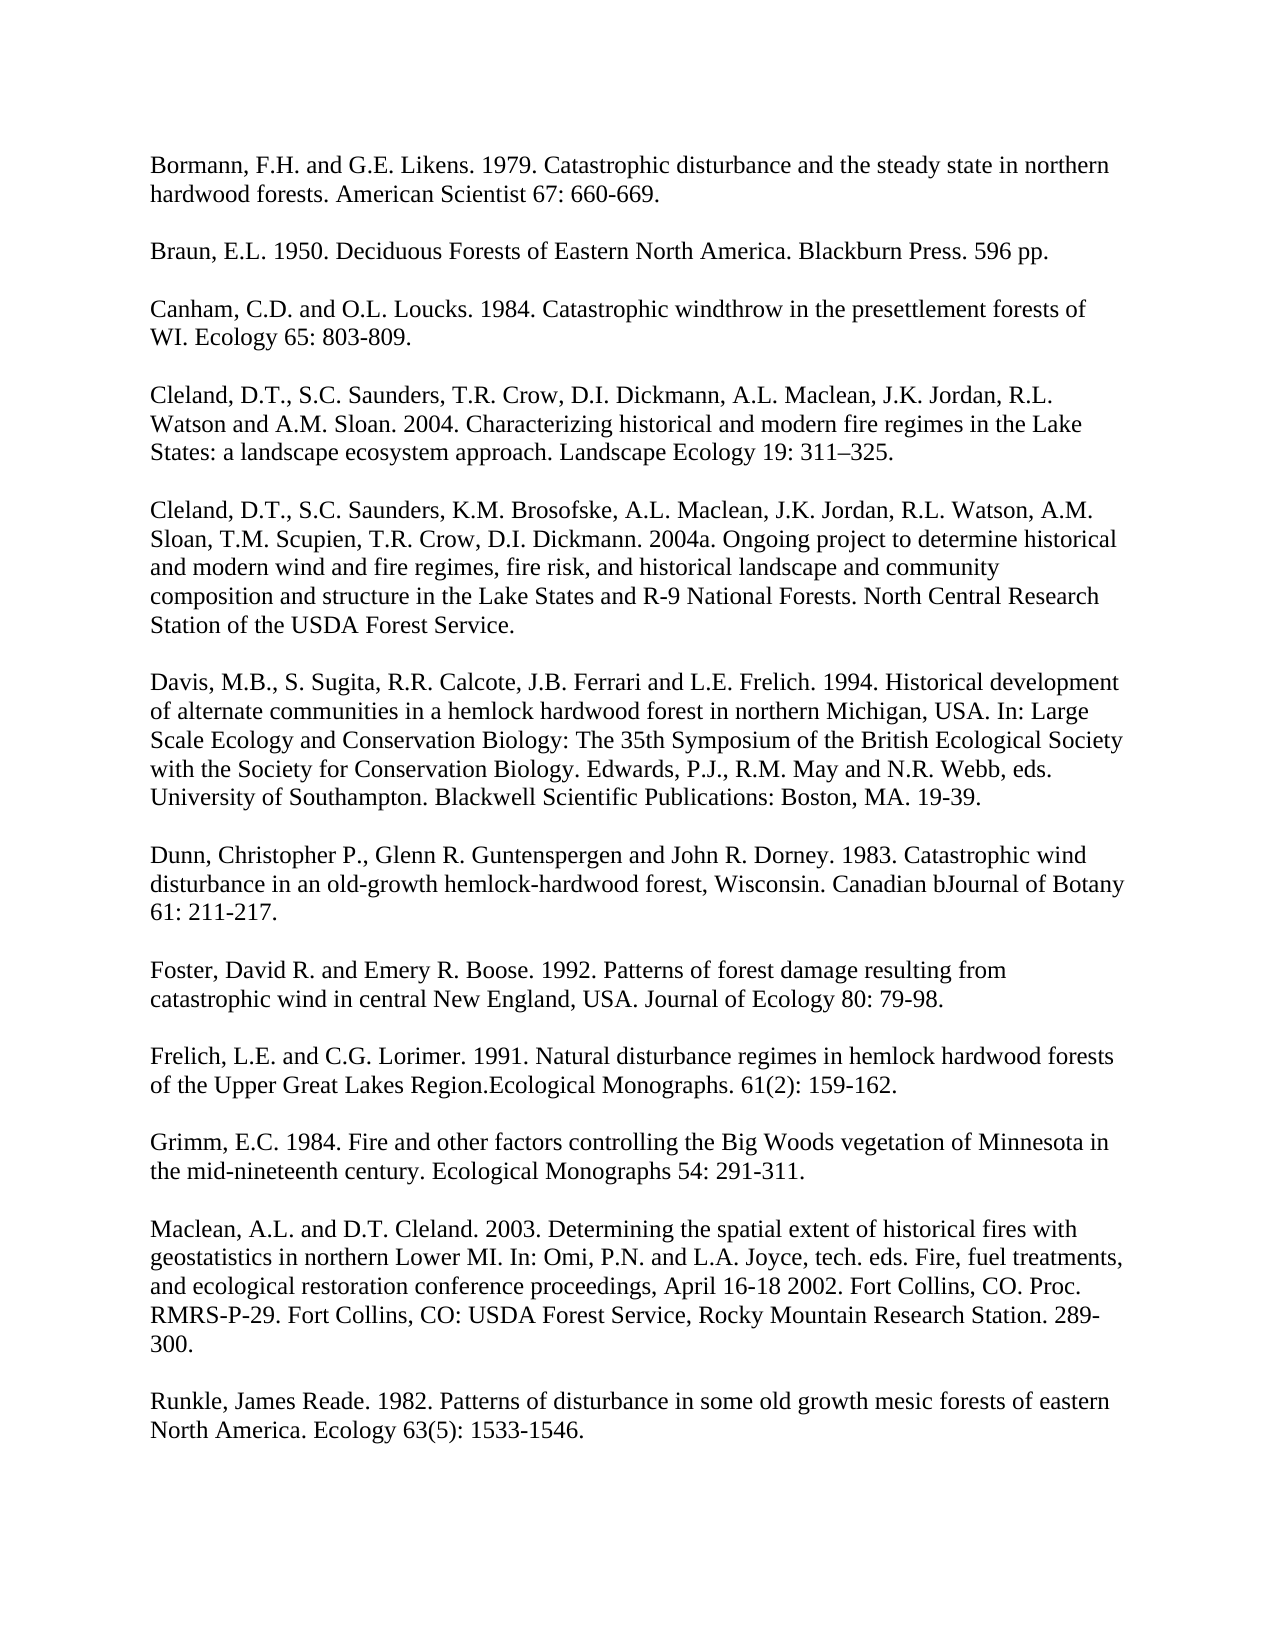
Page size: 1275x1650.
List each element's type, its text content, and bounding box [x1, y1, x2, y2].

text Maclean, A.L. and D.T. Cleland. 2003. Determining the spatial extent of historical fires with geostatistics in northern Lower MI. In: Omi, P.N. and L.A. Joyce, tech. eds. Fire, fuel treatments, and ecological restoration conference proceedings, April 16-18 2002. Fort Collins, CO. Proc. RMRS-P-29. Fort Collins, CO: USDA Forest Service, Rocky Mountain Research Station. 289-300. [150, 1214, 1125, 1357]
text Dunn, Christopher P., Glenn R. Guntenspergen and John R. Dorney. 1983. Catastrophic wind disturbance in an old-growth hemlock-hardwood forest, Wisconsin. Canadian bJournal of Botany 61: 211-217. [150, 840, 1125, 926]
text Grimm, E.C. 1984. Fire and other factors controlling the Big Woods vegetation of Minnesota in the mid-nineteenth century. Ecological Monographs 54: 291-311. [150, 1127, 1125, 1185]
text Cleland, D.T., S.C. Saunders, T.R. Crow, D.I. Dickmann, A.L. Maclean, J.K. Jordan, R.L. Watson and A.M. Sloan. 2004. Characterizing historical and modern fire regimes in the Lake States: a landscape ecosystem approach. Landscape Ecology 19: 311–325. [150, 380, 1125, 466]
text catastrophic wind in central New England, USA. Journal of Ecology 80: 79-98. [150, 984, 1125, 1012]
text Canham, C.D. and O.L. Loucks. 1984. Catastrophic windthrow in the presettlement forests of WI. Ecology 65: 803-809. [150, 294, 1125, 351]
text Cleland, D.T., S.C. Saunders, K.M. Brosofske, A.L. Maclean, J.K. Jordan, R.L. Watson, A.M. Sloan, T.M. Scupien, T.R. Crow, D.I. Dickmann. 2004a. Ongoing project to determine historical and modern wind and fire regimes, fire risk, and historical landscape and community composition and structure in the Lake States and R-9 National Forests. North Central Research Station of the USDA Forest Service. [150, 495, 1125, 639]
text Frelich, L.E. and C.G. Lorimer. 1991. Natural disturbance regimes in hemlock hardwood forests of the Upper Great Lakes Region.Ecological Monographs. 61(2): 159-162. [150, 1041, 1125, 1099]
text Foster, David R. and Emery R. Boose. 1992. Patterns of forest damage resulting from [150, 955, 1125, 984]
text Runkle, James Reade. 1982. Patterns of disturbance in some old growth mesic forests of eastern North America. Ecology 63(5): 1533-1546. [150, 1386, 1125, 1444]
text Davis, M.B., S. Sugita, R.R. Calcote, J.B. Ferrari and L.E. Frelich. 1994. Historical development of alternate communities in a hemlock hardwood forest in northern Michigan, USA. In: Large Scale Ecology and Conservation Biology: The 35th Symposium of the British Ecological Society with the Society for Conservation Biology. Edwards, P.J., R.M. May and N.R. Webb, eds. University of Southampton. Blackwell Scientific Publications: Boston, MA. 19-39. [150, 667, 1125, 811]
text Braun, E.L. 1950. Deciduous Forests of Eastern North America. Blackburn Press. 596 pp. [150, 236, 1125, 265]
text Bormann, F.H. and G.E. Likens. 1979. Catastrophic disturbance and the steady state in northern hardwood forests. American Scientist 67: 660-669. [150, 150, 1125, 207]
